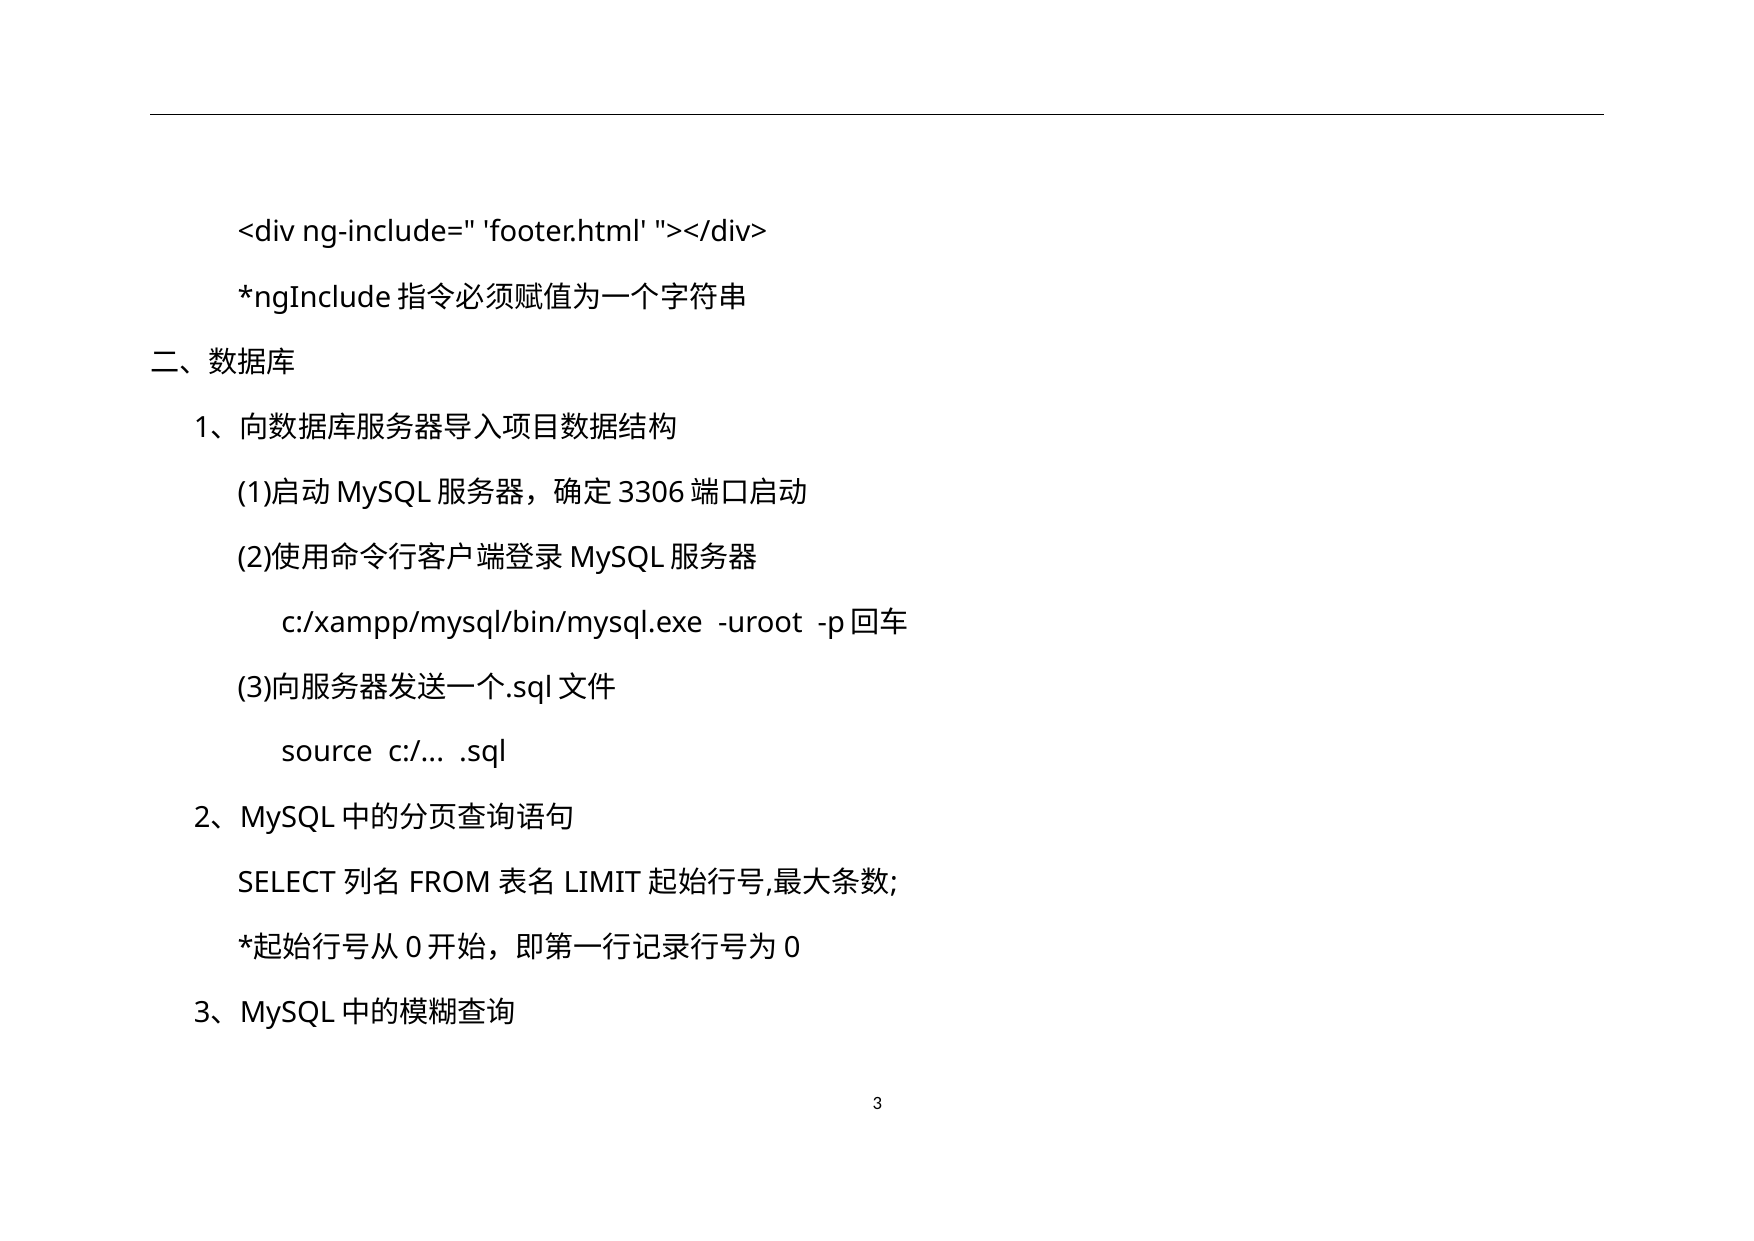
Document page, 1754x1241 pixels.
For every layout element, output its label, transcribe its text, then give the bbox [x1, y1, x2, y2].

text 3、MySQL中的模糊查询 [150, 978, 1604, 1043]
text 2、MySQL中的分页查询语句 [150, 783, 1604, 848]
text source c:/... .sql [150, 718, 1604, 783]
text SELECT 列名 FROM 表名 LIMIT 起始行号,最大条数; [150, 848, 1604, 913]
text 1、向数据库服务器导入项目数据结构 [150, 393, 1604, 458]
text *ngInclude指令必须赋值为一个字符串 [150, 263, 1604, 328]
text (2)使用命令行客户端登录MySQL服务器 [150, 523, 1604, 588]
text *起始行号从0开始，即第一行记录行号为0 [150, 913, 1604, 978]
text <div ng-include=" 'footer.html' "></div> [150, 198, 1604, 263]
text c:/xampp/mysql/bin/mysql.exe -uroot -p 回车 [150, 588, 1604, 653]
text (3)向服务器发送一个.sql文件 [150, 653, 1604, 718]
text (1)启动MySQL服务器，确定3306端口启动 [150, 458, 1604, 523]
text 二、数据库 [150, 328, 1604, 393]
